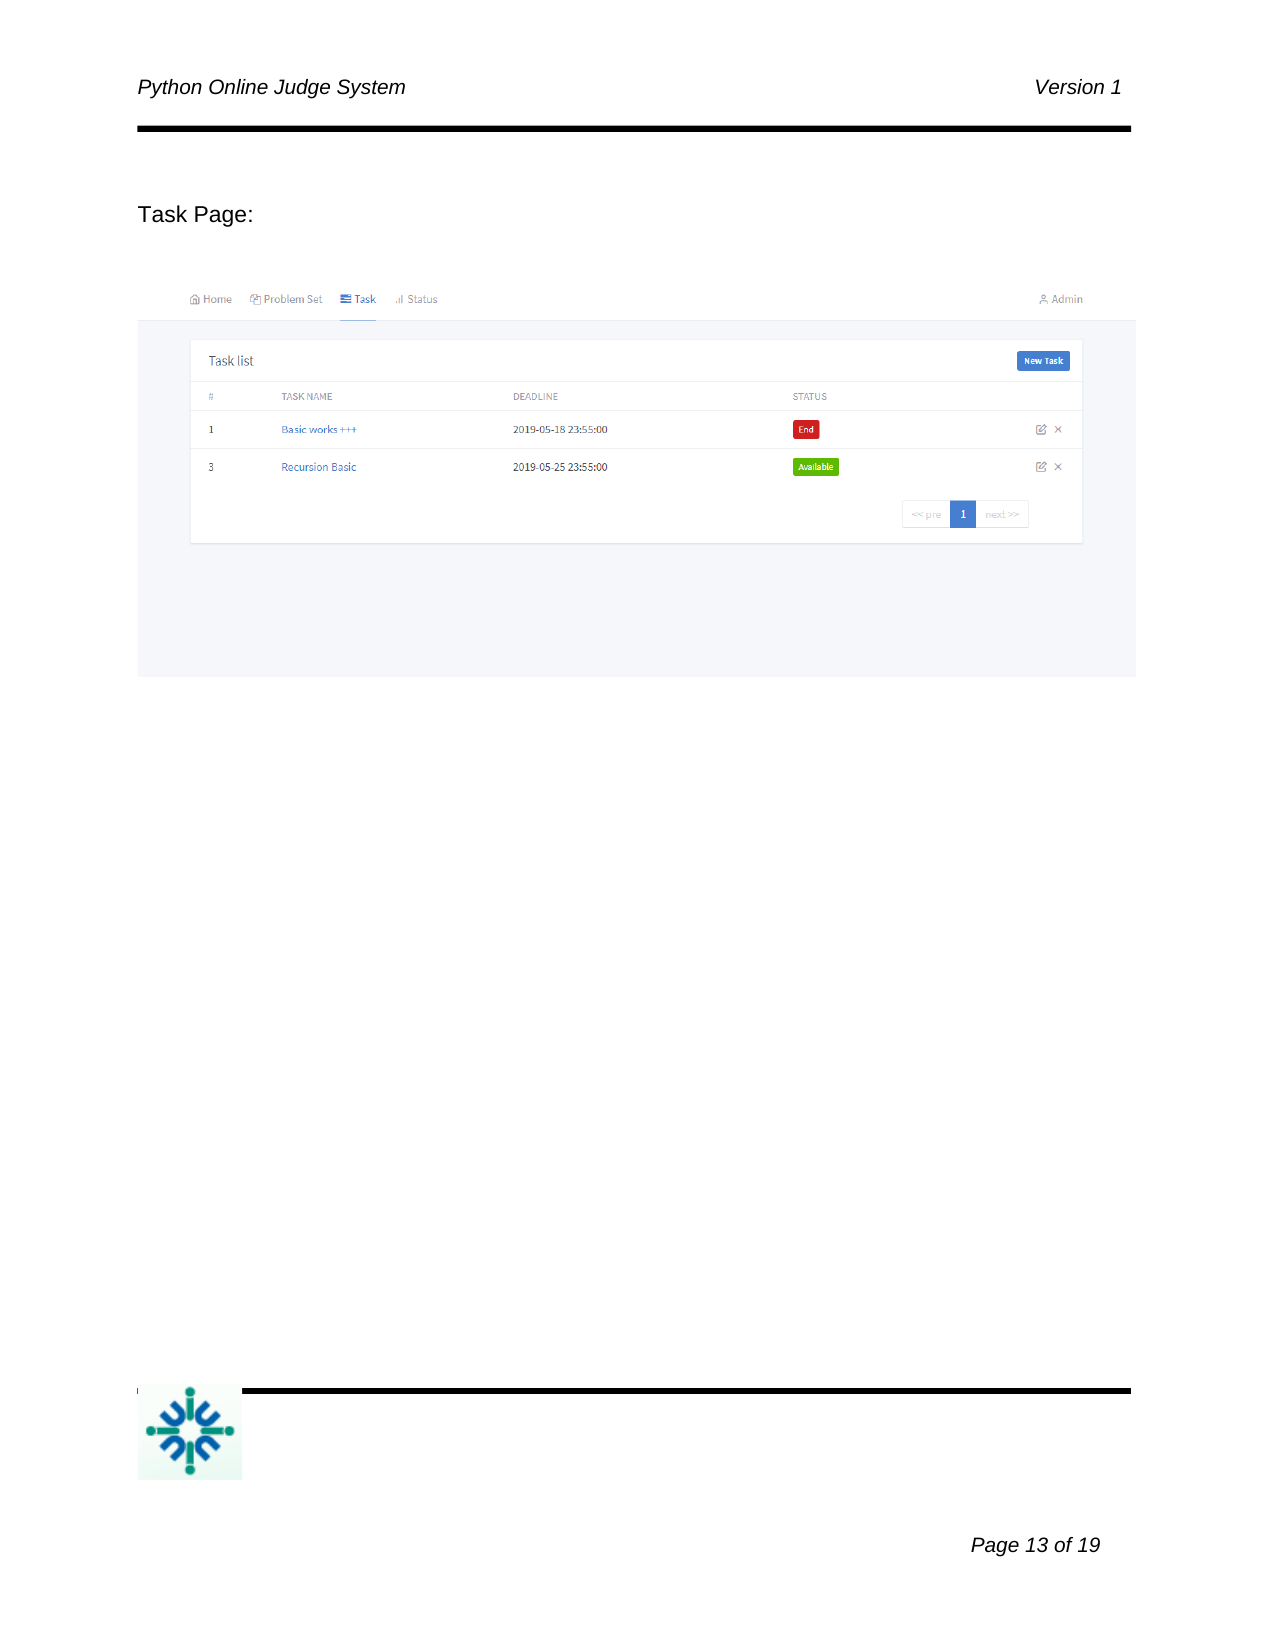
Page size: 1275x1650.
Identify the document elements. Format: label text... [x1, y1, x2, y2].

picture [137, 285, 1136, 677]
picture [137, 1384, 243, 1480]
text Task Page: [137, 202, 1138, 227]
